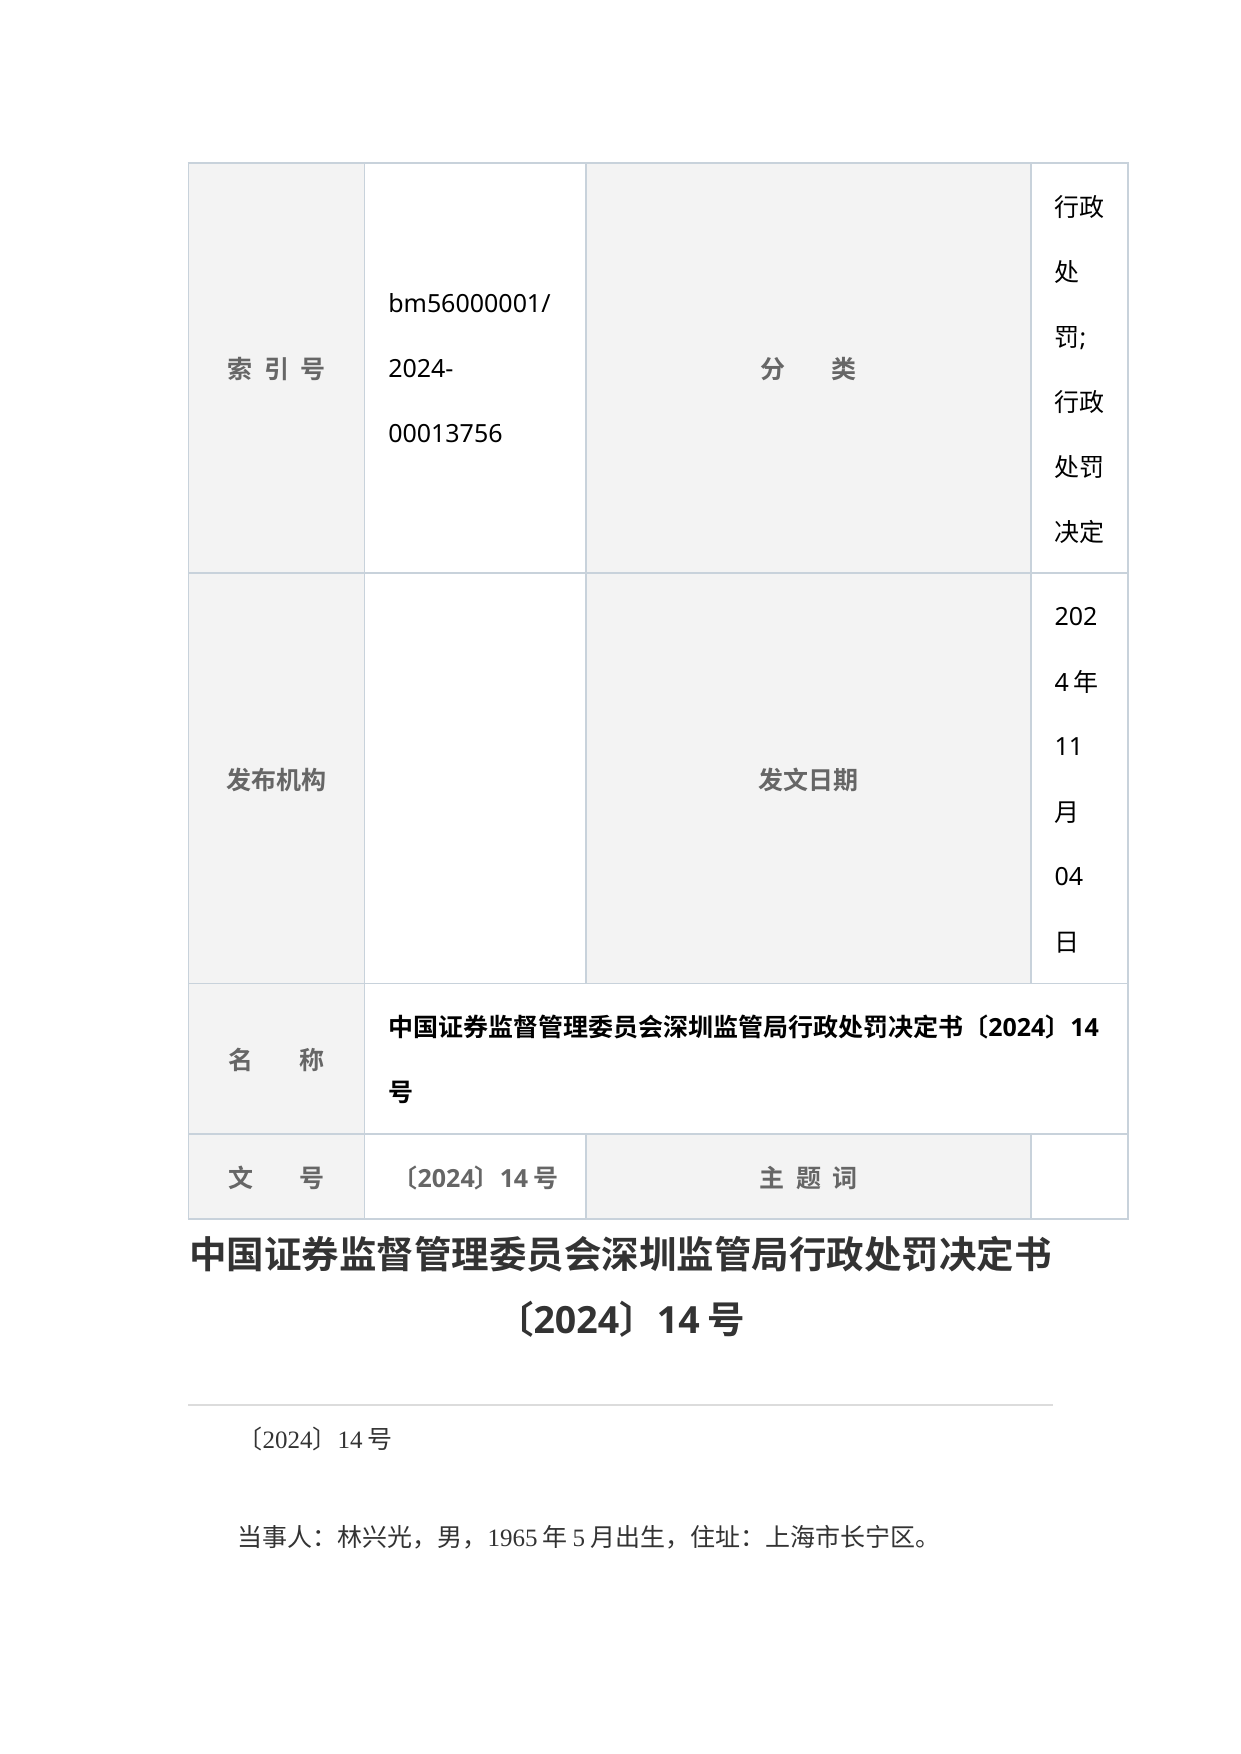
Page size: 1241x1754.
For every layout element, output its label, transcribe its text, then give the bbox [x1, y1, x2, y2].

table_header 分 类 [587, 164, 1030, 572]
text 中国证券监督管理委员会深圳监管局行政处罚决定书〔2024〕14号 [187, 1220, 1053, 1406]
table_cell [365, 574, 585, 983]
table_header bm56000001/2024-00013756 [365, 164, 585, 572]
text 当事人：林兴光，男，1965年5月出生，住址：上海市长宁区。 [187, 1503, 1053, 1568]
table_header 行政处罚;行政处罚决定 [1032, 164, 1127, 572]
table_cell 2024年11月04日 [1032, 574, 1127, 983]
table_header 索 引 号 [189, 164, 364, 572]
table_cell 〔2024〕14号 [365, 1135, 585, 1218]
table_cell 文 号 [189, 1135, 364, 1218]
table_cell [1032, 1135, 1127, 1218]
text 〔2024〕14号 [187, 1406, 1053, 1471]
table_cell 名 称 [189, 984, 364, 1133]
table_cell 发文日期 [587, 574, 1030, 983]
table_cell 发布机构 [189, 574, 364, 983]
table_cell 主 题 词 [587, 1135, 1030, 1218]
table_cell 中国证券监督管理委员会深圳监管局行政处罚决定书〔2024〕14号 [365, 984, 1127, 1133]
